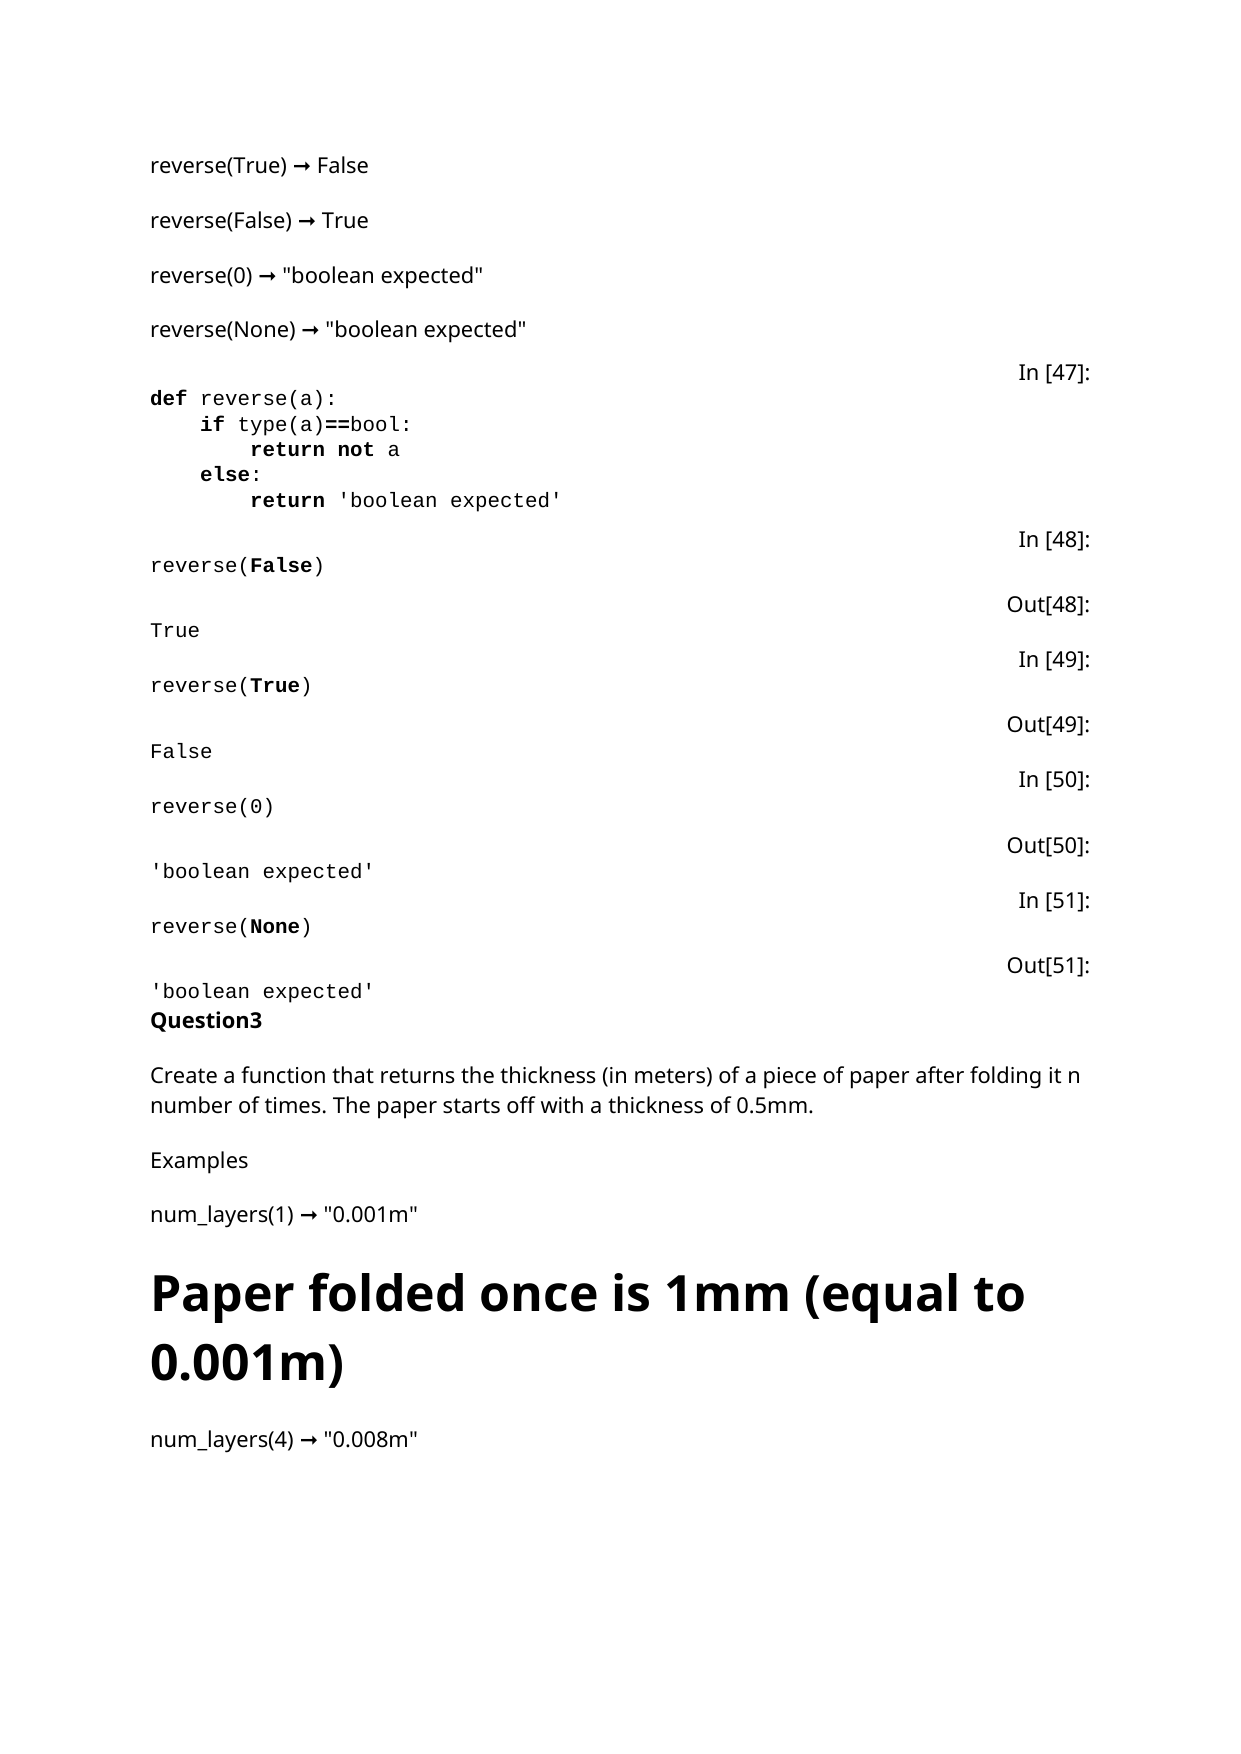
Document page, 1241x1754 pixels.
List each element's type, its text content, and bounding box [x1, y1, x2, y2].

text else: [150, 463, 1090, 488]
text Out[49]: [150, 709, 1090, 739]
text In [48]: [150, 523, 1090, 553]
text reverse(0) ➞ "boolean expected" [150, 259, 1090, 289]
text num_layers(4) ➞ "0.008m" [150, 1424, 1090, 1453]
text Out[48]: [150, 589, 1090, 618]
text reverse(False) [150, 553, 1090, 579]
text reverse(0) [150, 794, 1090, 819]
text reverse(None) ➞ "boolean expected" [150, 314, 1090, 344]
text False [150, 739, 1090, 764]
text reverse(None) [150, 914, 1090, 940]
text Paper folded once is 1mm (equal to 0.001m) [150, 1258, 1090, 1394]
text return 'boolean expected' [150, 488, 1090, 513]
text Examples [150, 1144, 1090, 1174]
text if type(a)==bool: [150, 412, 1090, 437]
text In [49]: [150, 644, 1090, 674]
text In [47]: [150, 357, 1090, 386]
text reverse(True) ➞ False [150, 150, 1090, 180]
text reverse(True) [150, 674, 1090, 699]
text Create a function that returns the thickness (in meters) of a piece of paper after folding it n number of times. The paper starts off with a thickness of 0.5mm. [150, 1060, 1090, 1119]
text In [51]: [150, 885, 1090, 914]
text 'boolean expected' [150, 859, 1090, 885]
text num_layers(1) ➞ "0.001m" [150, 1199, 1090, 1229]
text In [50]: [150, 764, 1090, 794]
text Question3 [150, 1005, 1090, 1035]
text 'boolean expected' [150, 980, 1090, 1005]
text def reverse(a): [150, 386, 1090, 412]
text Out[50]: [150, 829, 1090, 859]
text return not a [150, 437, 1090, 463]
text Out[51]: [150, 950, 1090, 980]
text reverse(False) ➞ True [150, 205, 1090, 234]
text True [150, 618, 1090, 644]
